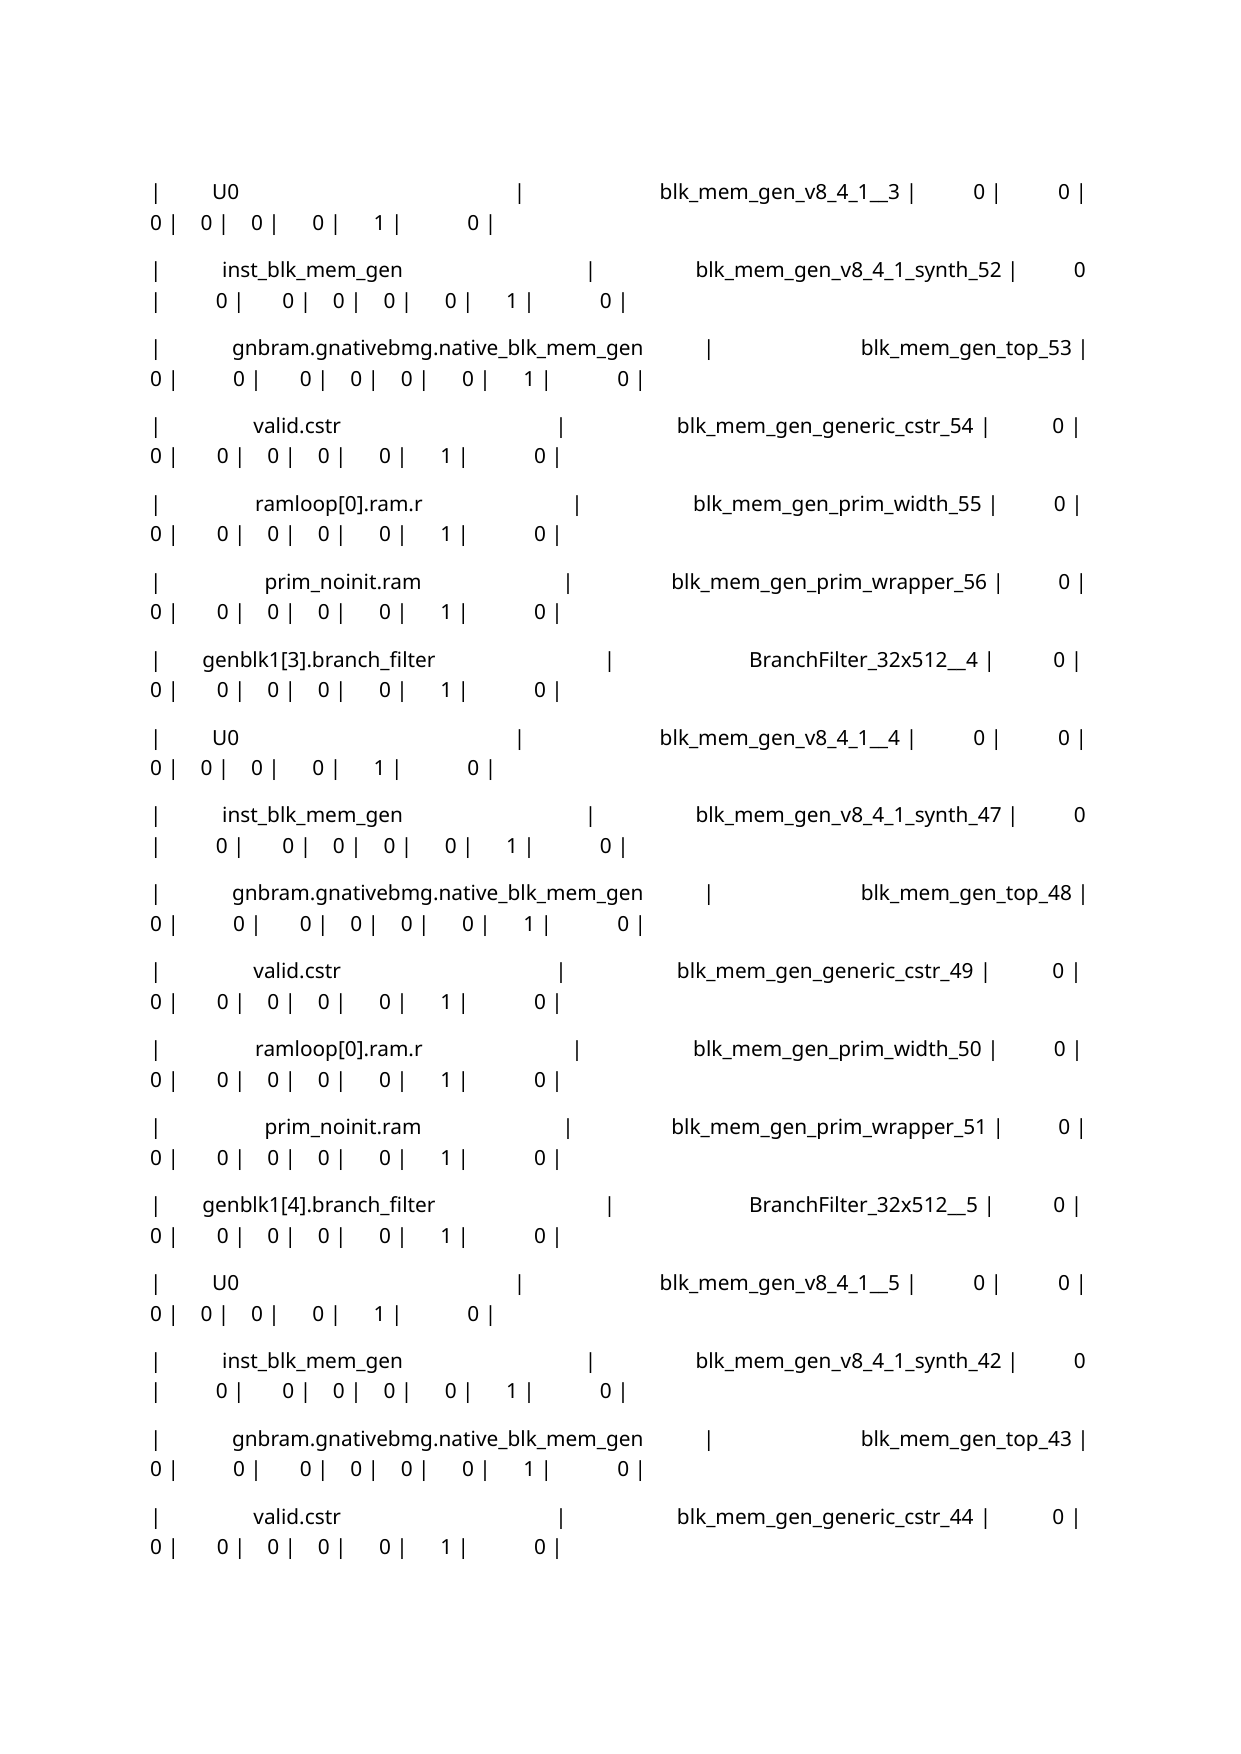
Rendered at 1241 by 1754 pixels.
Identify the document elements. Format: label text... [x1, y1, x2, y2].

text | gnbram.gnativebmg.native_blk_mem_gen | blk_mem_gen_top_43 | 0 | 0 | 0 | 0 | 0 | 0 | 1 | 0 | [150, 1424, 1090, 1483]
text | U0 | blk_mem_gen_v8_4_1__3 | 0 | 0 | 0 | 0 | 0 | 0 | 1 | 0 | [150, 177, 1090, 236]
text | valid.cstr | blk_mem_gen_generic_cstr_49 | 0 | 0 | 0 | 0 | 0 | 0 | 1 | 0 | [150, 956, 1090, 1015]
text | valid.cstr | blk_mem_gen_generic_cstr_54 | 0 | 0 | 0 | 0 | 0 | 0 | 1 | 0 | [150, 411, 1090, 470]
text | inst_blk_mem_gen | blk_mem_gen_v8_4_1_synth_47 | 0 | 0 | 0 | 0 | 0 | 0 | 1 | 0 | [150, 801, 1090, 859]
text | genblk1[3].branch_filter | BranchFilter_32x512__4 | 0 | 0 | 0 | 0 | 0 | 0 | 1 | 0 | [150, 645, 1090, 704]
text | prim_noinit.ram | blk_mem_gen_prim_wrapper_51 | 0 | 0 | 0 | 0 | 0 | 0 | 1 | 0 | [150, 1112, 1090, 1171]
text | inst_blk_mem_gen | blk_mem_gen_v8_4_1_synth_42 | 0 | 0 | 0 | 0 | 0 | 0 | 1 | 0 | [150, 1346, 1090, 1405]
text | valid.cstr | blk_mem_gen_generic_cstr_44 | 0 | 0 | 0 | 0 | 0 | 0 | 1 | 0 | [150, 1502, 1090, 1561]
text | prim_noinit.ram | blk_mem_gen_prim_wrapper_56 | 0 | 0 | 0 | 0 | 0 | 0 | 1 | 0 | [150, 567, 1090, 626]
text | inst_blk_mem_gen | blk_mem_gen_v8_4_1_synth_52 | 0 | 0 | 0 | 0 | 0 | 0 | 1 | 0 | [150, 255, 1090, 314]
text | U0 | blk_mem_gen_v8_4_1__5 | 0 | 0 | 0 | 0 | 0 | 0 | 1 | 0 | [150, 1268, 1090, 1327]
text | U0 | blk_mem_gen_v8_4_1__4 | 0 | 0 | 0 | 0 | 0 | 0 | 1 | 0 | [150, 723, 1090, 782]
text | gnbram.gnativebmg.native_blk_mem_gen | blk_mem_gen_top_48 | 0 | 0 | 0 | 0 | 0 | 0 | 1 | 0 | [150, 878, 1090, 937]
text | ramloop[0].ram.r | blk_mem_gen_prim_width_50 | 0 | 0 | 0 | 0 | 0 | 0 | 1 | 0 | [150, 1034, 1090, 1093]
text | gnbram.gnativebmg.native_blk_mem_gen | blk_mem_gen_top_53 | 0 | 0 | 0 | 0 | 0 | 0 | 1 | 0 | [150, 333, 1090, 392]
text | genblk1[4].branch_filter | BranchFilter_32x512__5 | 0 | 0 | 0 | 0 | 0 | 0 | 1 | 0 | [150, 1190, 1090, 1249]
text | ramloop[0].ram.r | blk_mem_gen_prim_width_55 | 0 | 0 | 0 | 0 | 0 | 0 | 1 | 0 | [150, 489, 1090, 548]
